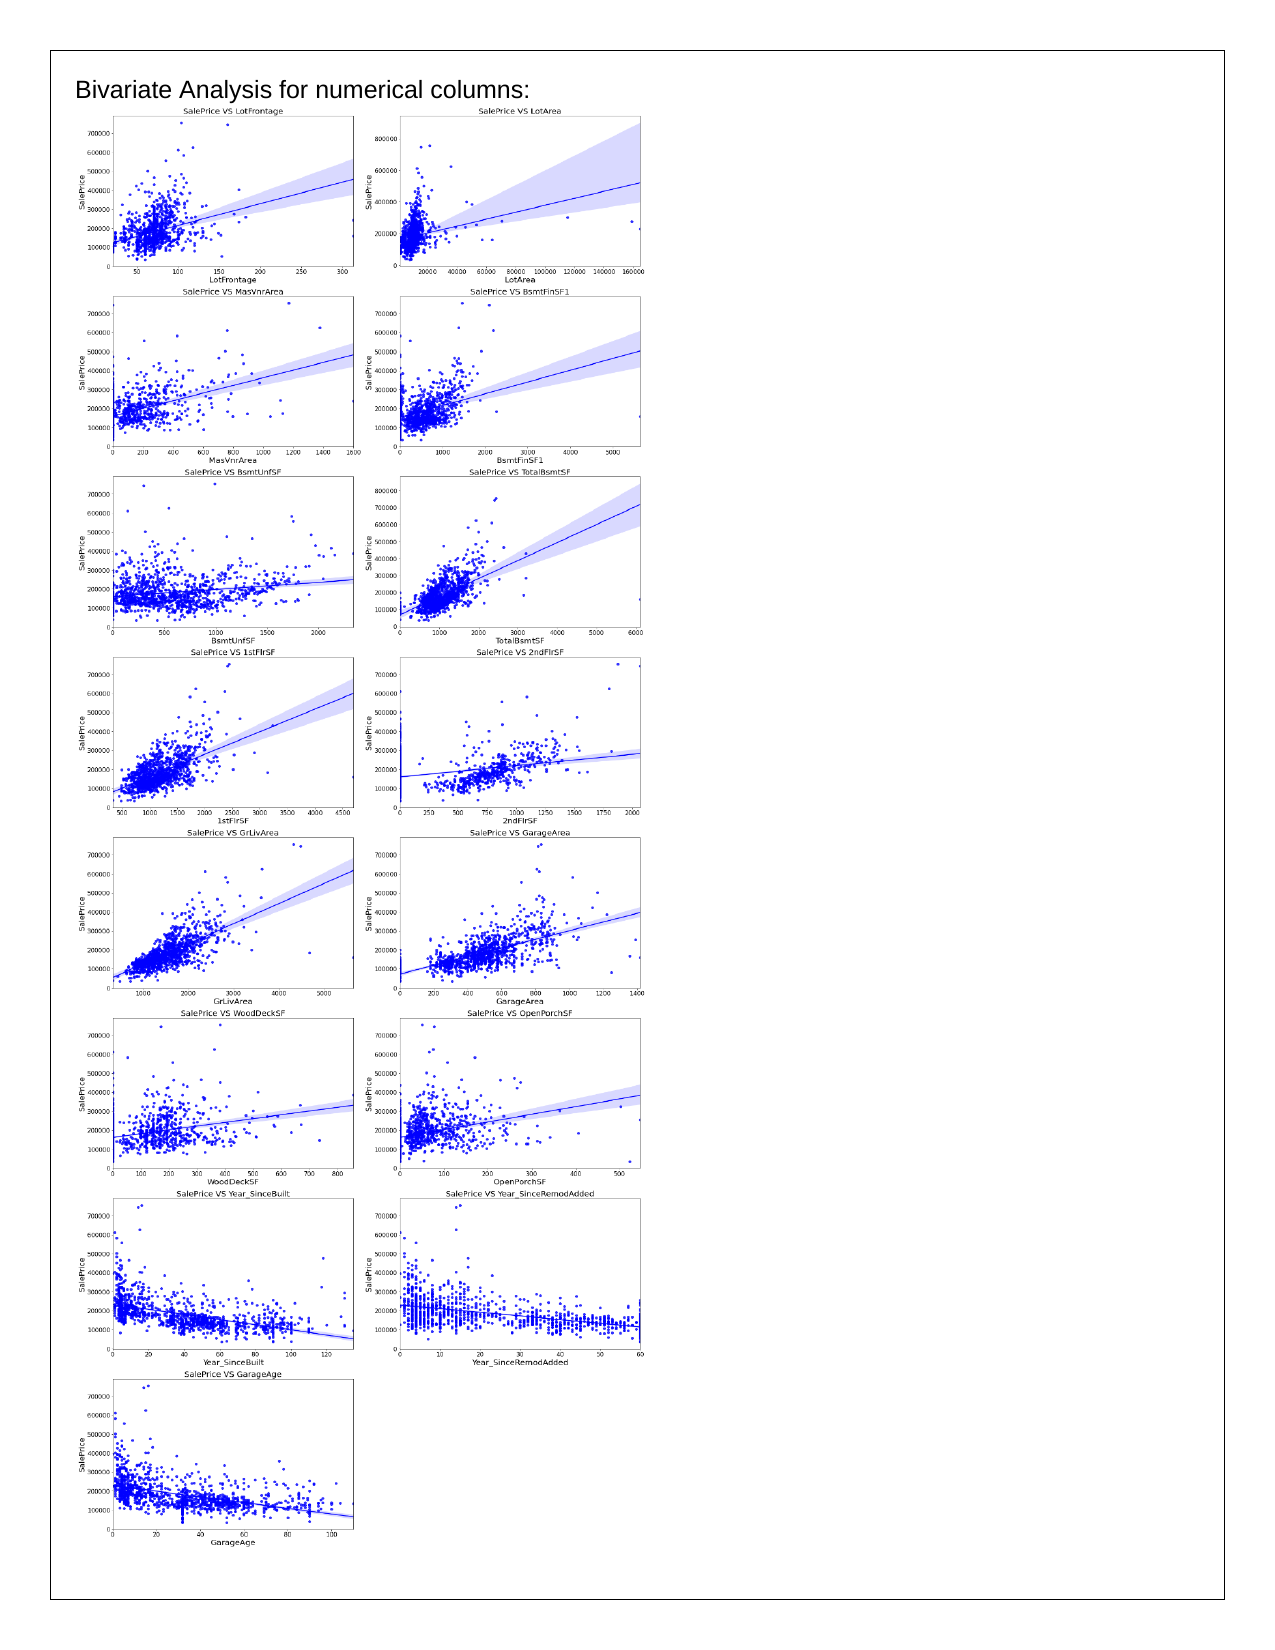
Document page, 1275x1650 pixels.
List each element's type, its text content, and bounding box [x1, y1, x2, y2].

subtitle Bivariate Analysis for numerical columns: [75, 75, 1200, 104]
picture [75, 106, 647, 1549]
